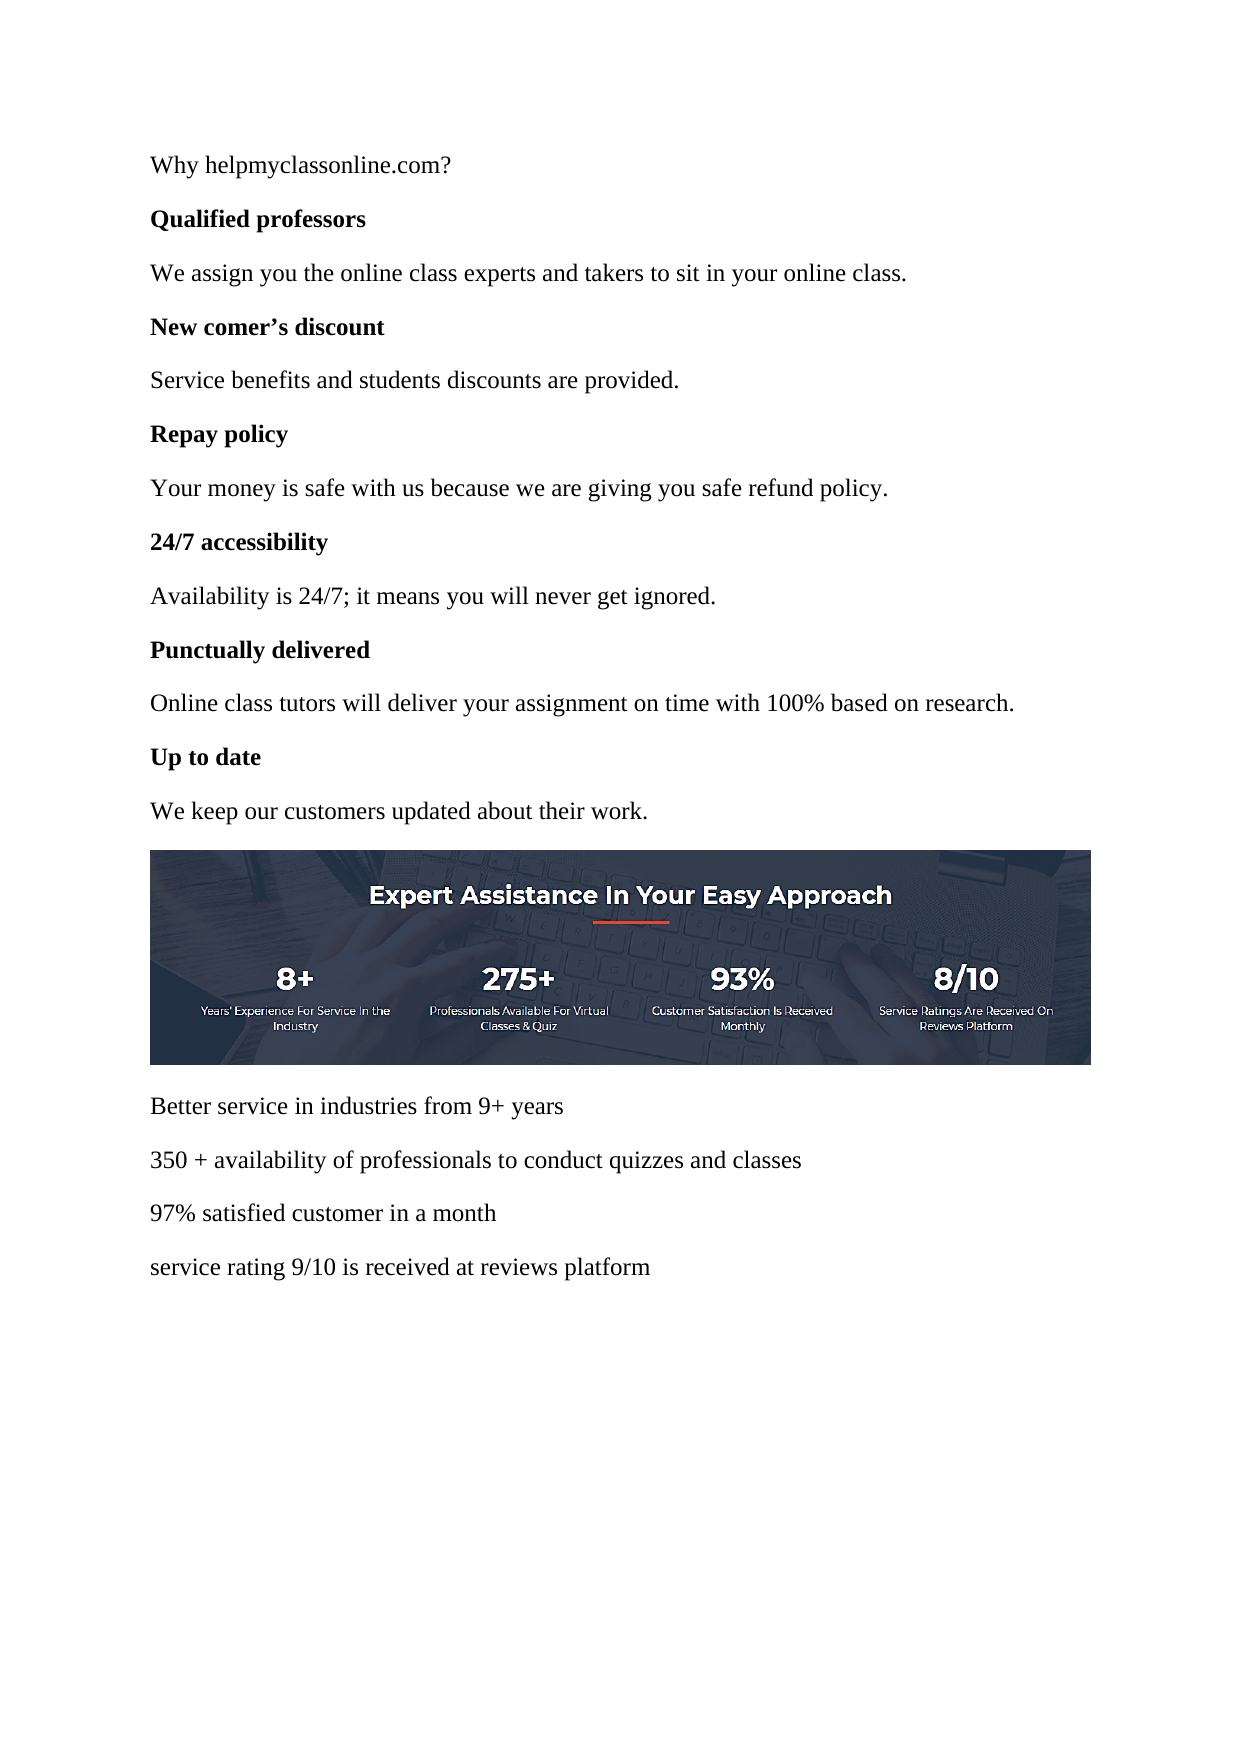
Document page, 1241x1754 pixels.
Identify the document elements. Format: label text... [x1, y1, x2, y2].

text service rating 9/10 is received at reviews platform [150, 1252, 1090, 1281]
text Punctually delivered [150, 635, 1090, 663]
text Online class tutors will deliver your assignment on time with 100% based on research. [150, 688, 1090, 717]
text Your money is safe with us because we are giving you safe refund policy. [150, 473, 1090, 502]
text Service benefits and students discounts are provided. [150, 365, 1090, 394]
text Qualified professors [150, 204, 1090, 233]
picture [150, 850, 1091, 1065]
text We assign you the online class experts and takers to sit in your online class. [150, 258, 1090, 286]
text Availability is 24/7; it means you will never get ignored. [150, 581, 1090, 609]
text 350 + availability of professionals to conduct quizzes and classes [150, 1145, 1090, 1173]
text Repay policy [150, 419, 1090, 448]
text 97% satisfied customer in a month [150, 1198, 1090, 1227]
text Up to date [150, 742, 1090, 771]
text Why helpmyclassonline.com? [150, 150, 1090, 179]
text New comer’s discount [150, 312, 1090, 340]
text We keep our customers updated about their work. [150, 796, 1090, 825]
text Better service in industries from 9+ years [150, 1091, 1090, 1119]
text 24/7 accessibility [150, 527, 1090, 556]
